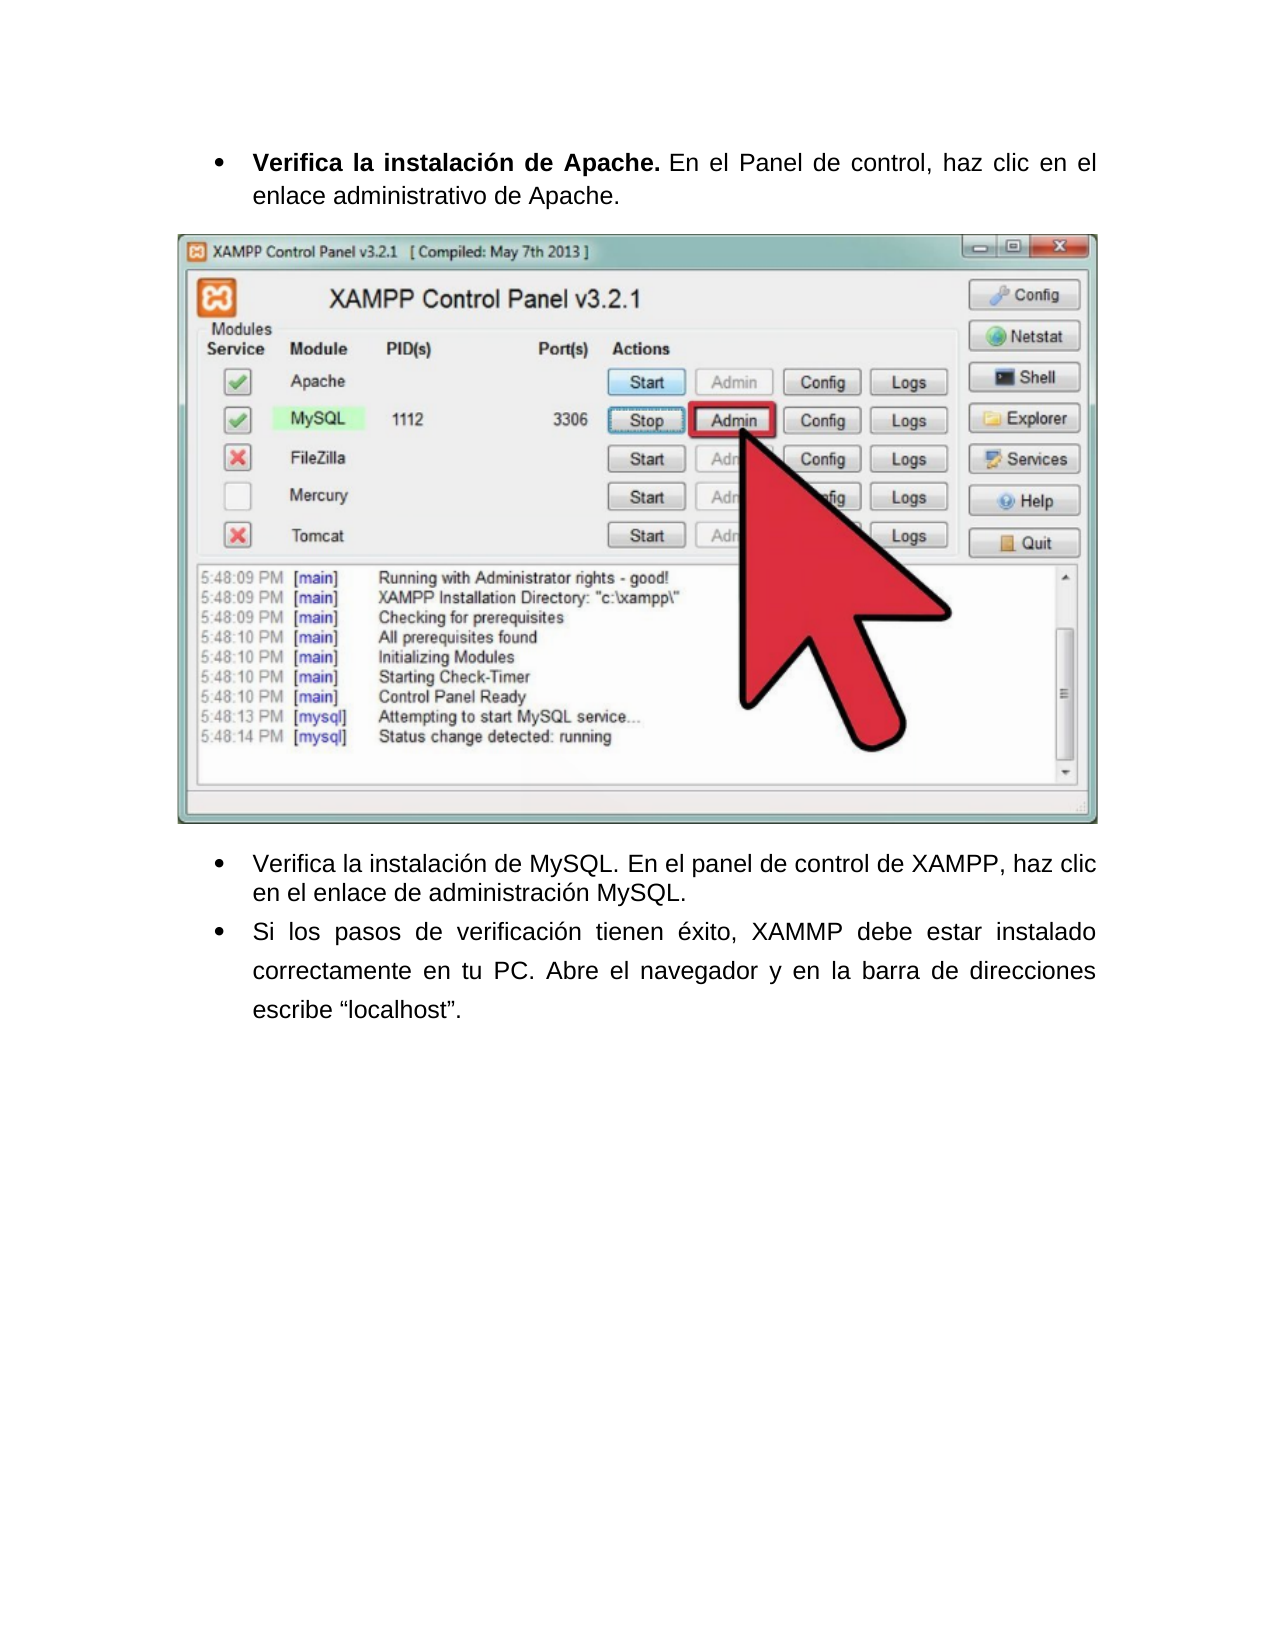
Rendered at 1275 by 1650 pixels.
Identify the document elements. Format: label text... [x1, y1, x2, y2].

picture [177, 234, 1098, 824]
list Si los pasos de verificación tienen éxito, XAMMP debe estar instalado correctamente en tu PC. Abre el navegador y en la barra de direcciones escribe “localhost”. [215, 906, 1098, 1023]
list Verifica la instalación de Apache. En el Panel de control, haz clic en el enlace administrativo de Apache. [215, 148, 1098, 209]
list Verifica la instalación de MySQL. En el panel de control de XAMPP, haz clic en el enlace de administración MySQL. [215, 849, 1098, 906]
